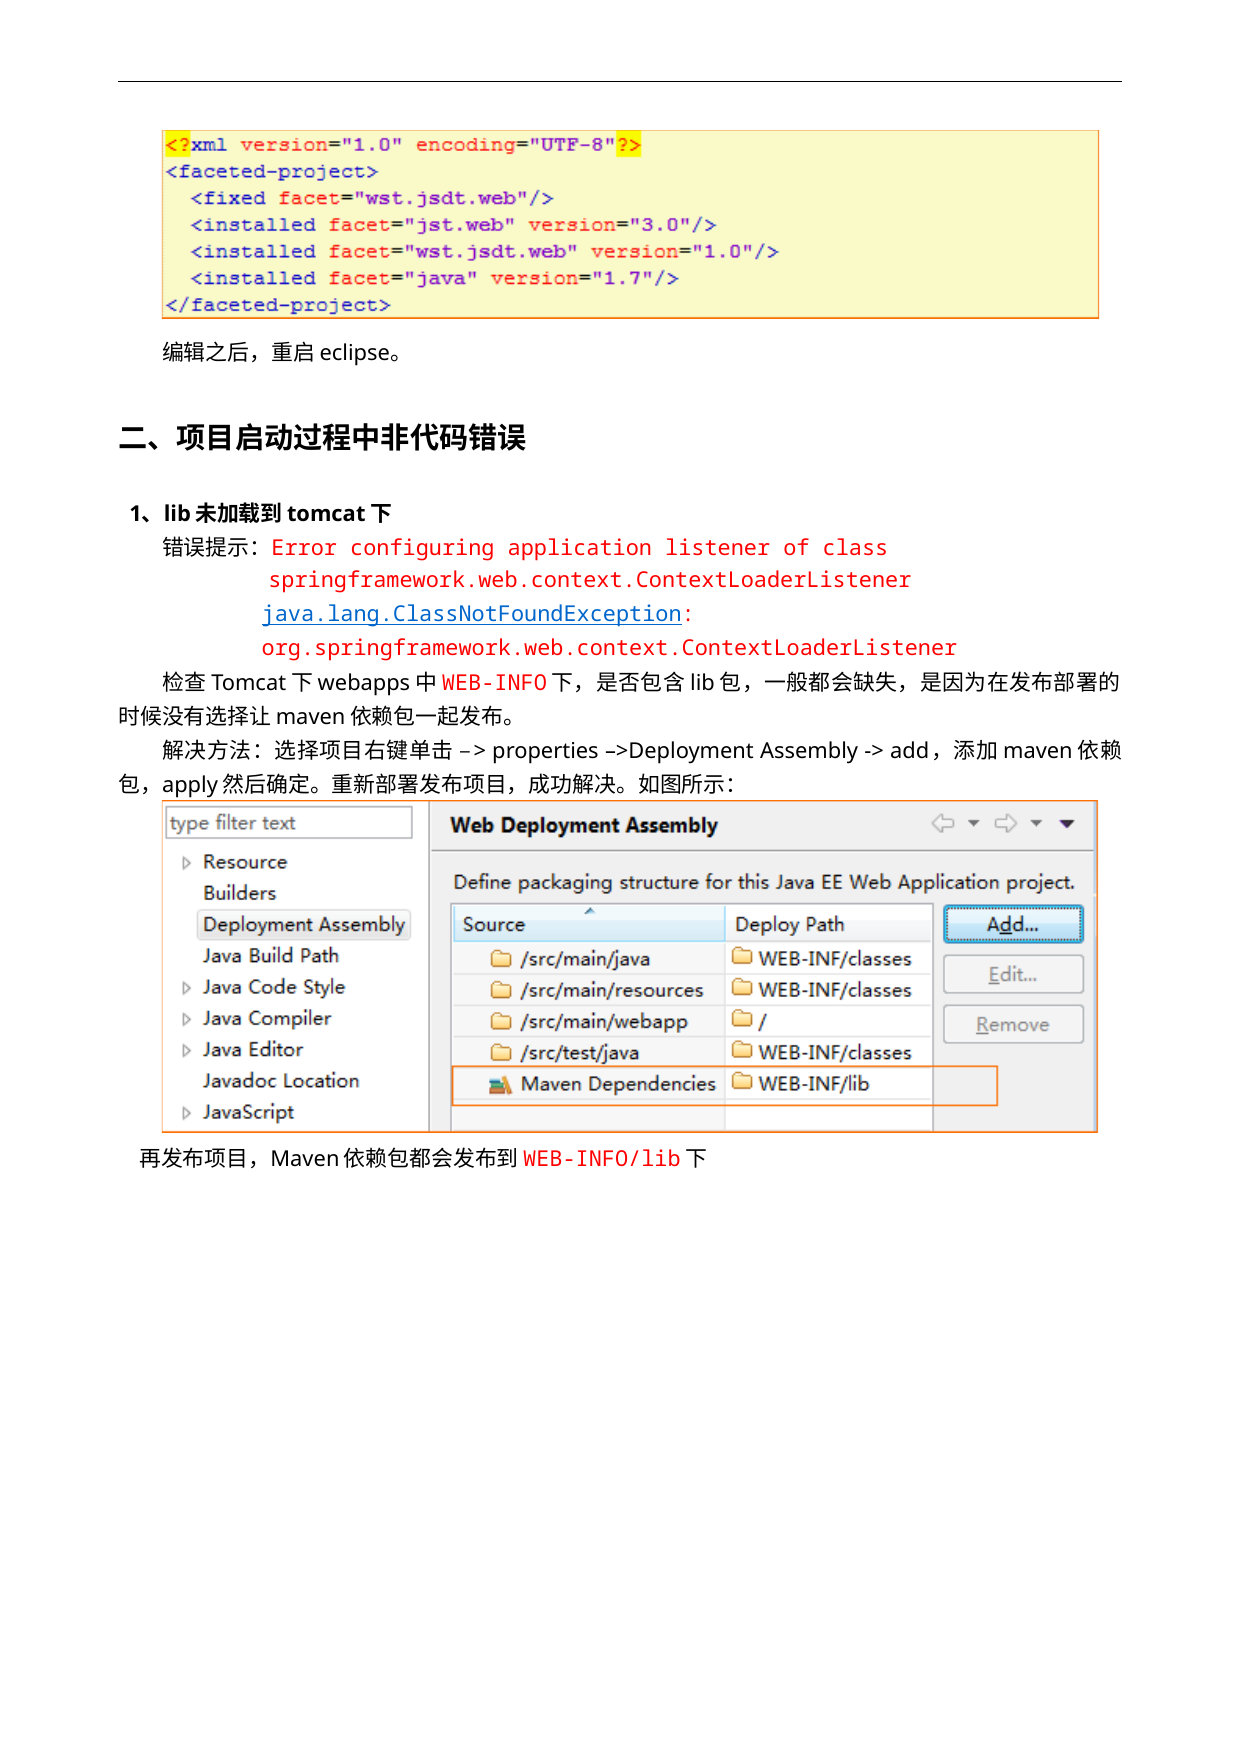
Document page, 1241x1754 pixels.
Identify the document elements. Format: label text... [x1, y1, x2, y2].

text 再发布项目，Maven依赖包都会发布到WEB-INFO/lib下 [118, 1140, 1122, 1174]
text springframework.web.context.ContextLoaderListener [256, 562, 1122, 596]
text 二、项目启动过程中非代码错误 [118, 402, 1122, 469]
picture [161, 800, 1100, 1133]
text 解决方法：选择项目右键单击 –> properties –>Deployment Assembly -> add，添加maven依赖包，apply然后确定。重新部署发布项目，成功解决。如图所示： [118, 732, 1122, 800]
text 错误提示：Error configuring application listener of class [118, 528, 1122, 562]
text 1、lib未加载到tomcat下 [129, 494, 1122, 528]
text 编辑之后，重启eclipse。 [118, 334, 1122, 368]
text 检查Tomcat下webapps中WEB-INFO下，是否包含lib包，一般都会缺失，是因为在发布部署的时候没有选择让maven依赖包一起发布。 [118, 664, 1122, 732]
picture [161, 130, 1100, 319]
text java.lang.ClassNotFoundException: org.springframework.web.context.ContextLoaderListener [261, 596, 1122, 664]
